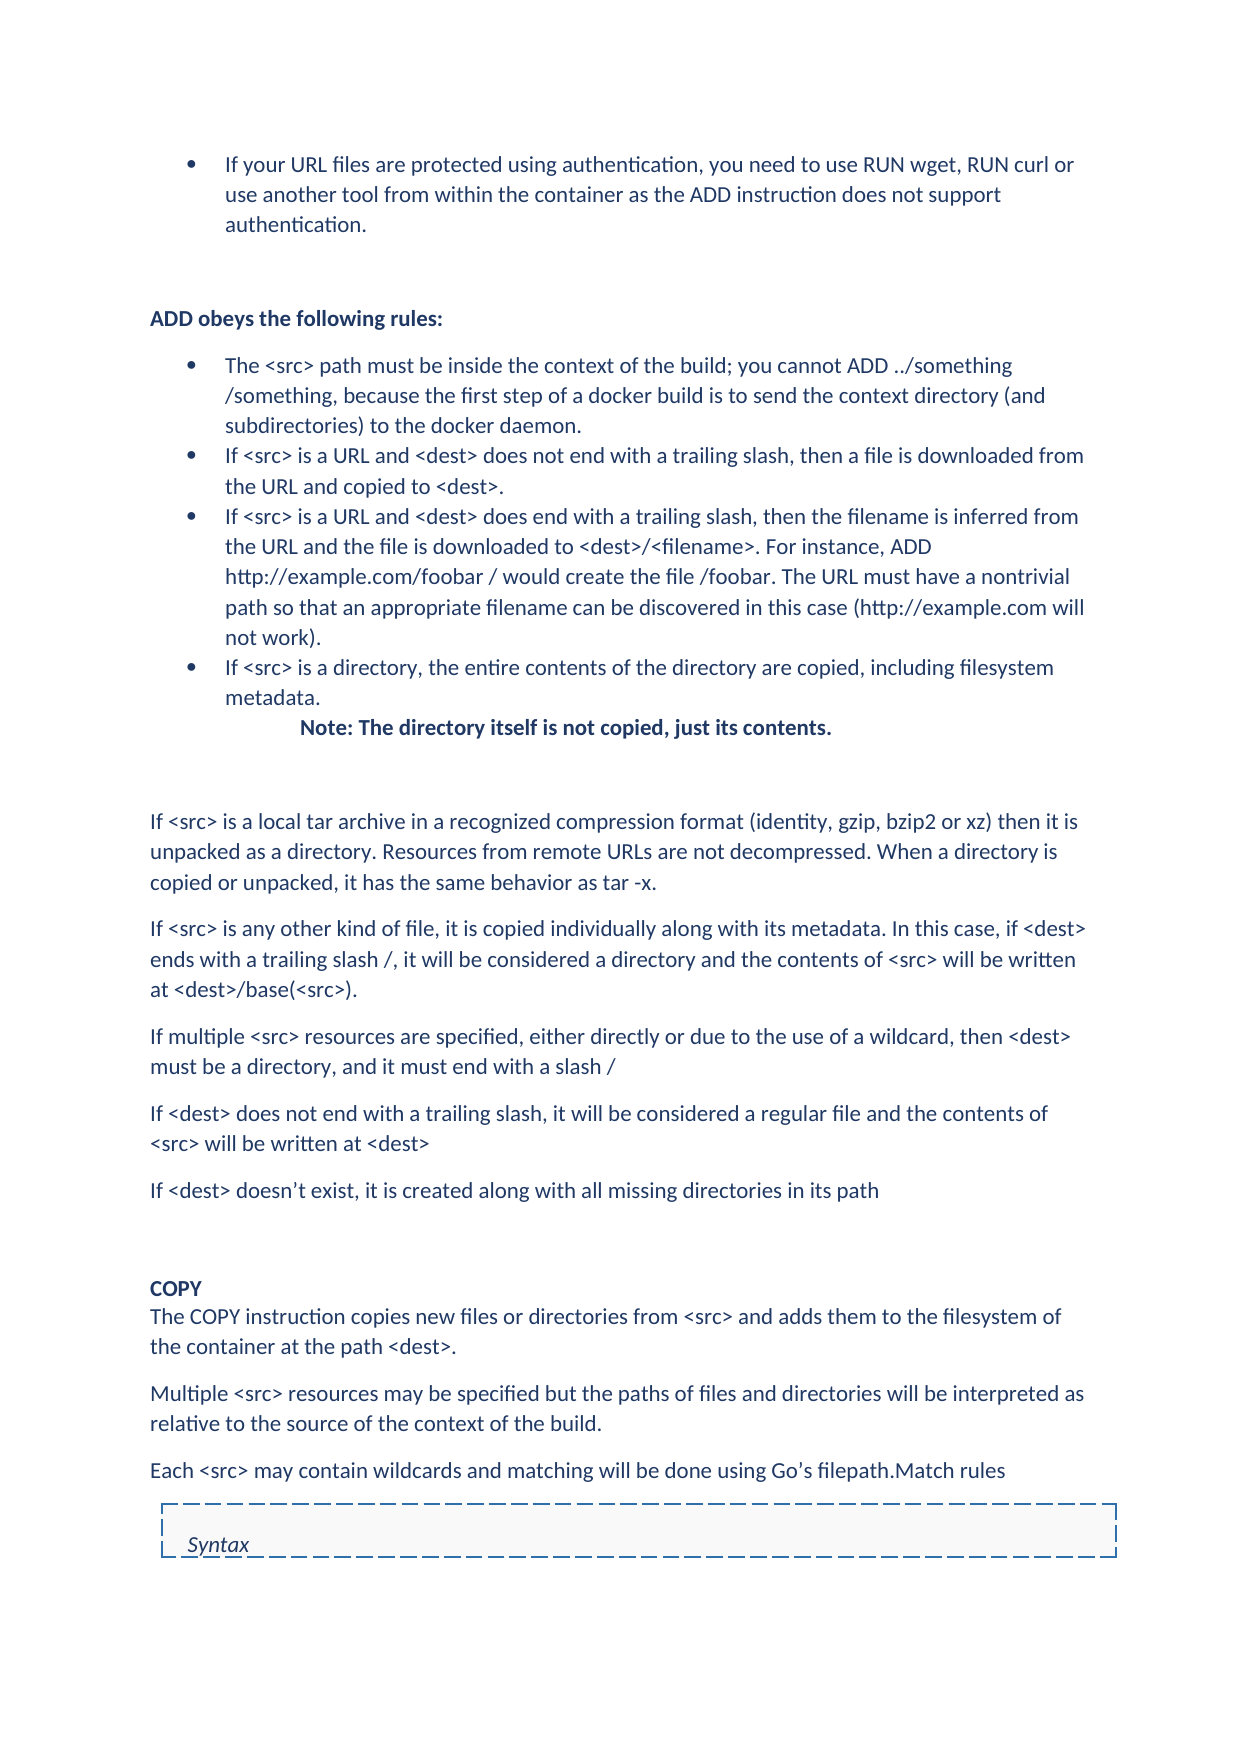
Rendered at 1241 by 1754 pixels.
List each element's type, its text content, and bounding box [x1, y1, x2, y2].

list If <src> is a directory, the entire contents of the directory are copied, including filesystem metadata. [187, 653, 1090, 711]
text If <dest> does not end with a trailing slash, it will be considered a regular file and the contents of <src> will be written at <dest> [150, 1099, 1090, 1157]
list Note: The directory itself is not copied, just its contents. [225, 713, 1090, 742]
text Syntax [161, 1503, 1117, 1558]
list If <src> is a URL and <dest> does end with a trailing slash, then the filename is inferred from the URL and the file is downloaded to <dest>/<filename>. For instance, ADD http://example.com/foobar / would create the file /foobar. The URL must have a nontrivial path so that an appropriate filename can be discovered in this case (http://example.com will not work). [187, 502, 1090, 651]
list The <src> path must be inside the context of the build; you cannot ADD ../something /something, because the first step of a docker build is to send the context directory (and subdirectories) to the docker daemon. [187, 351, 1090, 439]
list If your URL files are protected using authentication, you need to use RUN wget, RUN curl or use another tool from within the container as the ADD instruction does not support authentication. [187, 150, 1090, 238]
text If <src> is a local tar archive in a recognized compression format (identity, gzip, bzip2 or xz) then it is unpacked as a directory. Resources from remote URLs are not decompressed. When a directory is copied or unpacked, it has the same behavior as tar -x. [150, 807, 1090, 896]
subtitle COPY [150, 1270, 1090, 1302]
text If <dest> doesn’t exist, it is created along with all missing directories in its path [150, 1176, 1090, 1204]
list If <src> is a URL and <dest> does not end with a trailing slash, then a file is downloaded from the URL and copied to <dest>. [187, 442, 1090, 500]
text Multiple <src> resources may be specified but the paths of files and directories will be interpreted as relative to the source of the context of the build. [150, 1379, 1090, 1438]
text If multiple <src> resources are specified, either directly or due to the use of a wildcard, then <dest> must be a directory, and it must end with a slash / [150, 1022, 1090, 1080]
text If <src> is any other kind of file, it is copied individually along with its metadata. In this case, if <dest> ends with a trailing slash /, it will be considered a directory and the contents of <src> will be written at <dest>/base(<src>). [150, 914, 1090, 1003]
text The COPY instruction copies new files or directories from <src> and adds them to the filesystem of the container at the path <dest>. [150, 1302, 1090, 1361]
text Each <src> may contain wildcards and matching will be done using Go’s filepath.Match rules [150, 1456, 1090, 1484]
text ADD obeys the following rules: [150, 304, 1090, 332]
